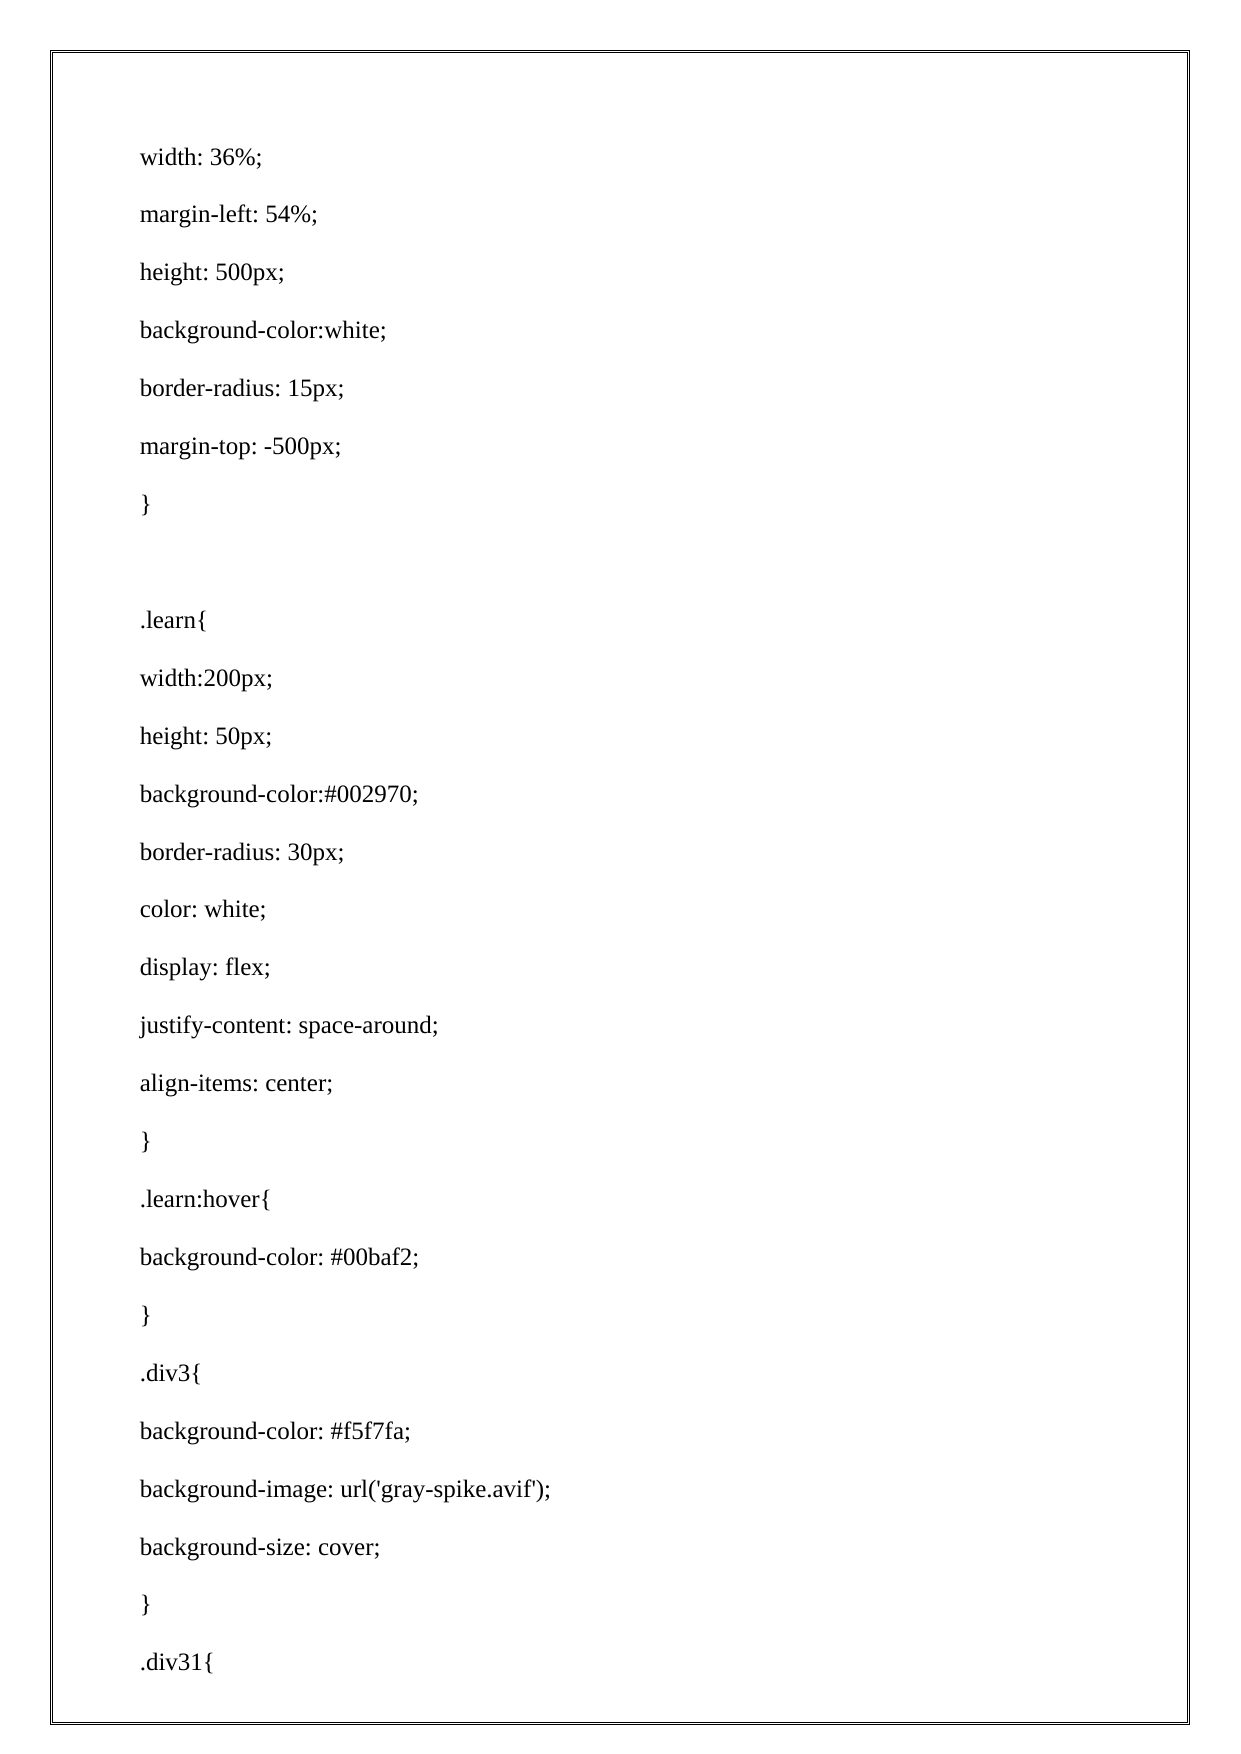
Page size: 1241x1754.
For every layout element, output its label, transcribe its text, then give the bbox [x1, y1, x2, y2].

text height: 50px; [139, 721, 1103, 749]
text background-color:white; [139, 315, 1103, 344]
text margin-top: -500px; [139, 431, 1103, 460]
text margin-left: 54%; [139, 199, 1103, 228]
text background-image: url('gray-spike.avif'); [139, 1474, 1103, 1502]
text } [139, 1126, 1103, 1155]
text width:200px; [139, 663, 1103, 692]
text .learn{ [139, 605, 1103, 634]
text border-radius: 30px; [139, 837, 1103, 865]
text align-items: center; [139, 1068, 1103, 1097]
text .div3{ [139, 1358, 1103, 1387]
text } [139, 1589, 1103, 1618]
text color: white; [139, 894, 1103, 923]
text background-color: #f5f7fa; [139, 1416, 1103, 1444]
text display: flex; [139, 952, 1103, 981]
text .learn:hover{ [139, 1184, 1103, 1213]
text } [139, 489, 1103, 518]
text border-radius: 15px; [139, 373, 1103, 402]
text background-size: cover; [139, 1532, 1103, 1560]
text } [139, 1300, 1103, 1329]
text background-color:#002970; [139, 779, 1103, 807]
text .div31{ [139, 1647, 1103, 1676]
text justify-content: space-around; [139, 1010, 1103, 1039]
text width: 36%; [139, 142, 1103, 170]
text height: 500px; [139, 257, 1103, 286]
text background-color: #00baf2; [139, 1242, 1103, 1271]
